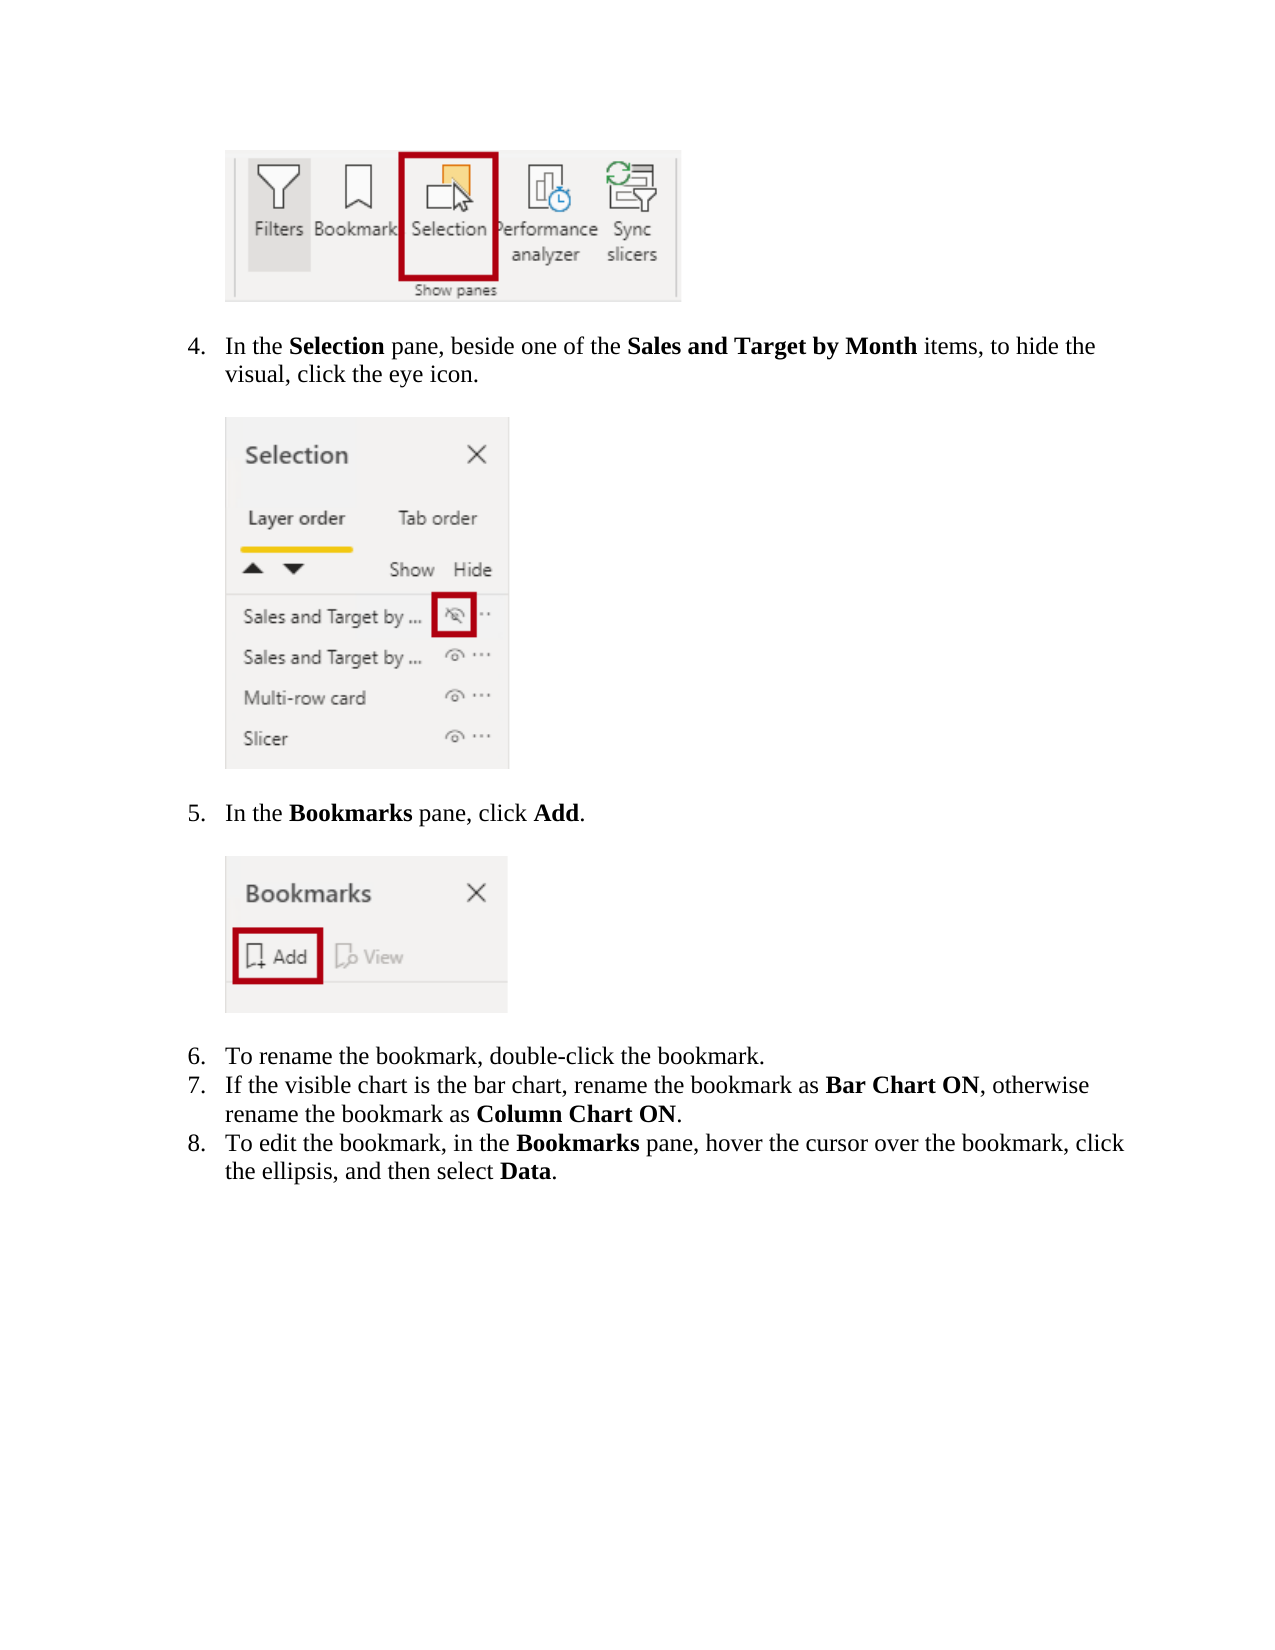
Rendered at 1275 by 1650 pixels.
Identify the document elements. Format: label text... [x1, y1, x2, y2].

list In the Bookmarks pane, click Add. [187, 798, 1125, 827]
list If the visible chart is the bar chart, rename the bookmark as Bar Chart ON, otherwise rename the bookmark as Column Chart ON. [187, 1070, 1125, 1128]
picture [225, 150, 682, 302]
list To rename the bookmark, double-click the bookmark. [187, 1041, 1125, 1070]
picture [225, 417, 510, 769]
list To edit the bookmark, in the Bookmarks pane, hover the cursor over the bookmark, click the ellipsis, and then select Data. [187, 1128, 1125, 1185]
picture [225, 856, 508, 1013]
list In the Selection pane, beside one of the Sales and Target by Month items, to hide the visual, click the eye icon. [187, 331, 1125, 388]
